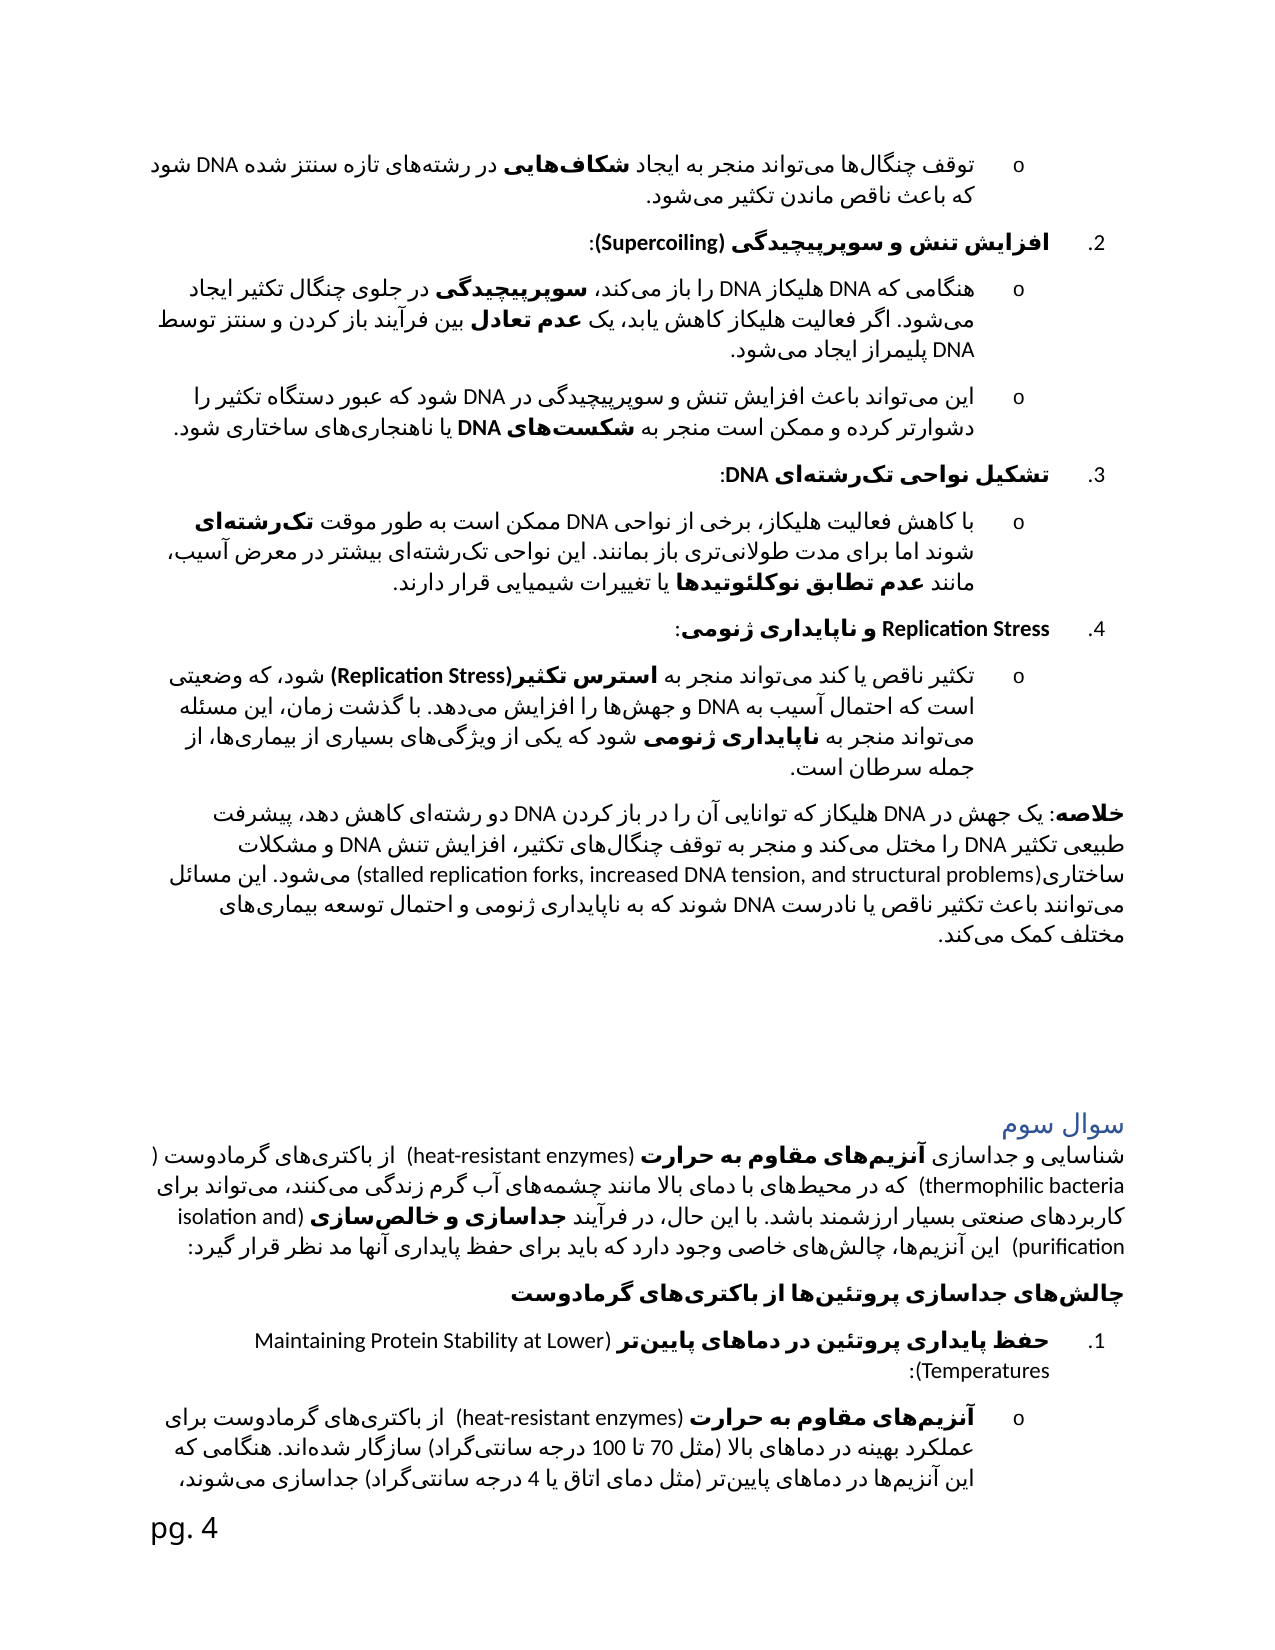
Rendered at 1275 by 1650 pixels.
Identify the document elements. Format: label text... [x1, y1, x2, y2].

text چالش‌های جداسازی پروتئین‌ها از باکتری‌های گرمادوست [150, 1279, 1125, 1307]
text شناسایی و جداسازی آنزیم‌های مقاوم به حرارت (heat-resistant enzymes) از باکتری‌های گرمادوست (thermophilic bacteria) که در محیط‌های با دمای بالا مانند چشمه‌های آب گرم زندگی می‌کنند، می‌تواند برای کاربردهای صنعتی بسیار ارزشمند باشد. با این حال، در فرآیند جداسازی و خالص‌سازی (isolation and purification) این آنزیم‌ها، چالش‌های خاصی وجود دارد که باید برای حفظ پایداری آنها مد نظر قرار گیرد: [150, 1141, 1125, 1260]
list با کاهش فعالیت هلیکاز، برخی از نواحی DNA ممکن است به طور موقت تک‌رشته‌ای شوند اما برای مدت طولانی‌تری باز بمانند. این نواحی تک‌رشته‌ای بیشتر در معرض آسیب، مانند عدم تطابق نوکلئوتیدها یا تغییرات شیمیایی قرار دارند. [150, 507, 1012, 596]
list تکثیر ناقص یا کند می‌تواند منجر به استرس تکثیر(Replication Stress) شود، که وضعیتی است که احتمال آسیب به DNA و جهش‌ها را افزایش می‌دهد. با گذشت زمان، این مسئله می‌تواند منجر به ناپایداری ژنومی شود که یکی از ویژگی‌های بسیاری از بیماری‌ها، از جمله سرطان است. [150, 661, 1012, 781]
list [150, 1403, 1012, 1492]
list افزایش تنش و سوپرپیچیدگی (Supercoiling): [150, 228, 1087, 256]
subtitle سوال سوم [150, 1108, 1125, 1139]
list تشکیل نواحی تک‌رشته‌ای DNA: [150, 460, 1087, 488]
list Replication Stress و ناپایداری ژنومی: [150, 614, 1087, 643]
list حفظ پایداری پروتئین در دماهای پایین‌تر (Maintaining Protein Stability at Lower Temperatures): [150, 1326, 1087, 1384]
text خلاصه: یک جهش در DNA هلیکاز که توانایی آن را در باز کردن DNA دو رشته‌ای کاهش دهد، پیشرفت طبیعی تکثیر DNA را مختل می‌کند و منجر به توقف چنگال‌های تکثیر، افزایش تنش DNA و مشکلات ساختاری(stalled replication forks, increased DNA tension, and structural problems) می‌شود. این مسائل می‌توانند باعث تکثیر ناقص یا نادرست DNA شوند که به ناپایداری ژنومی و احتمال توسعه بیماری‌های مختلف کمک می‌کند. [150, 799, 1125, 948]
list این می‌تواند باعث افزایش تنش و سوپرپیچیدگی در DNA شود که عبور دستگاه تکثیر را دشوارتر کرده و ممکن است منجر به شکست‌های DNA یا ناهنجاری‌های ساختاری شود. [150, 382, 1012, 441]
list توقف چنگال‌ها می‌تواند منجر به ایجاد شکاف‌هایی در رشته‌های تازه سنتز شده DNA شود که باعث ناقص ماندن تکثیر می‌شود. [150, 150, 1012, 209]
list هنگامی که DNA هلیکاز DNA را باز می‌کند، سوپرپیچیدگی در جلوی چنگال تکثیر ایجاد می‌شود. اگر فعالیت هلیکاز کاهش یابد، یک عدم تعادل بین فرآیند باز کردن و سنتز توسط DNA پلیمراز ایجاد می‌شود. [150, 274, 1012, 363]
